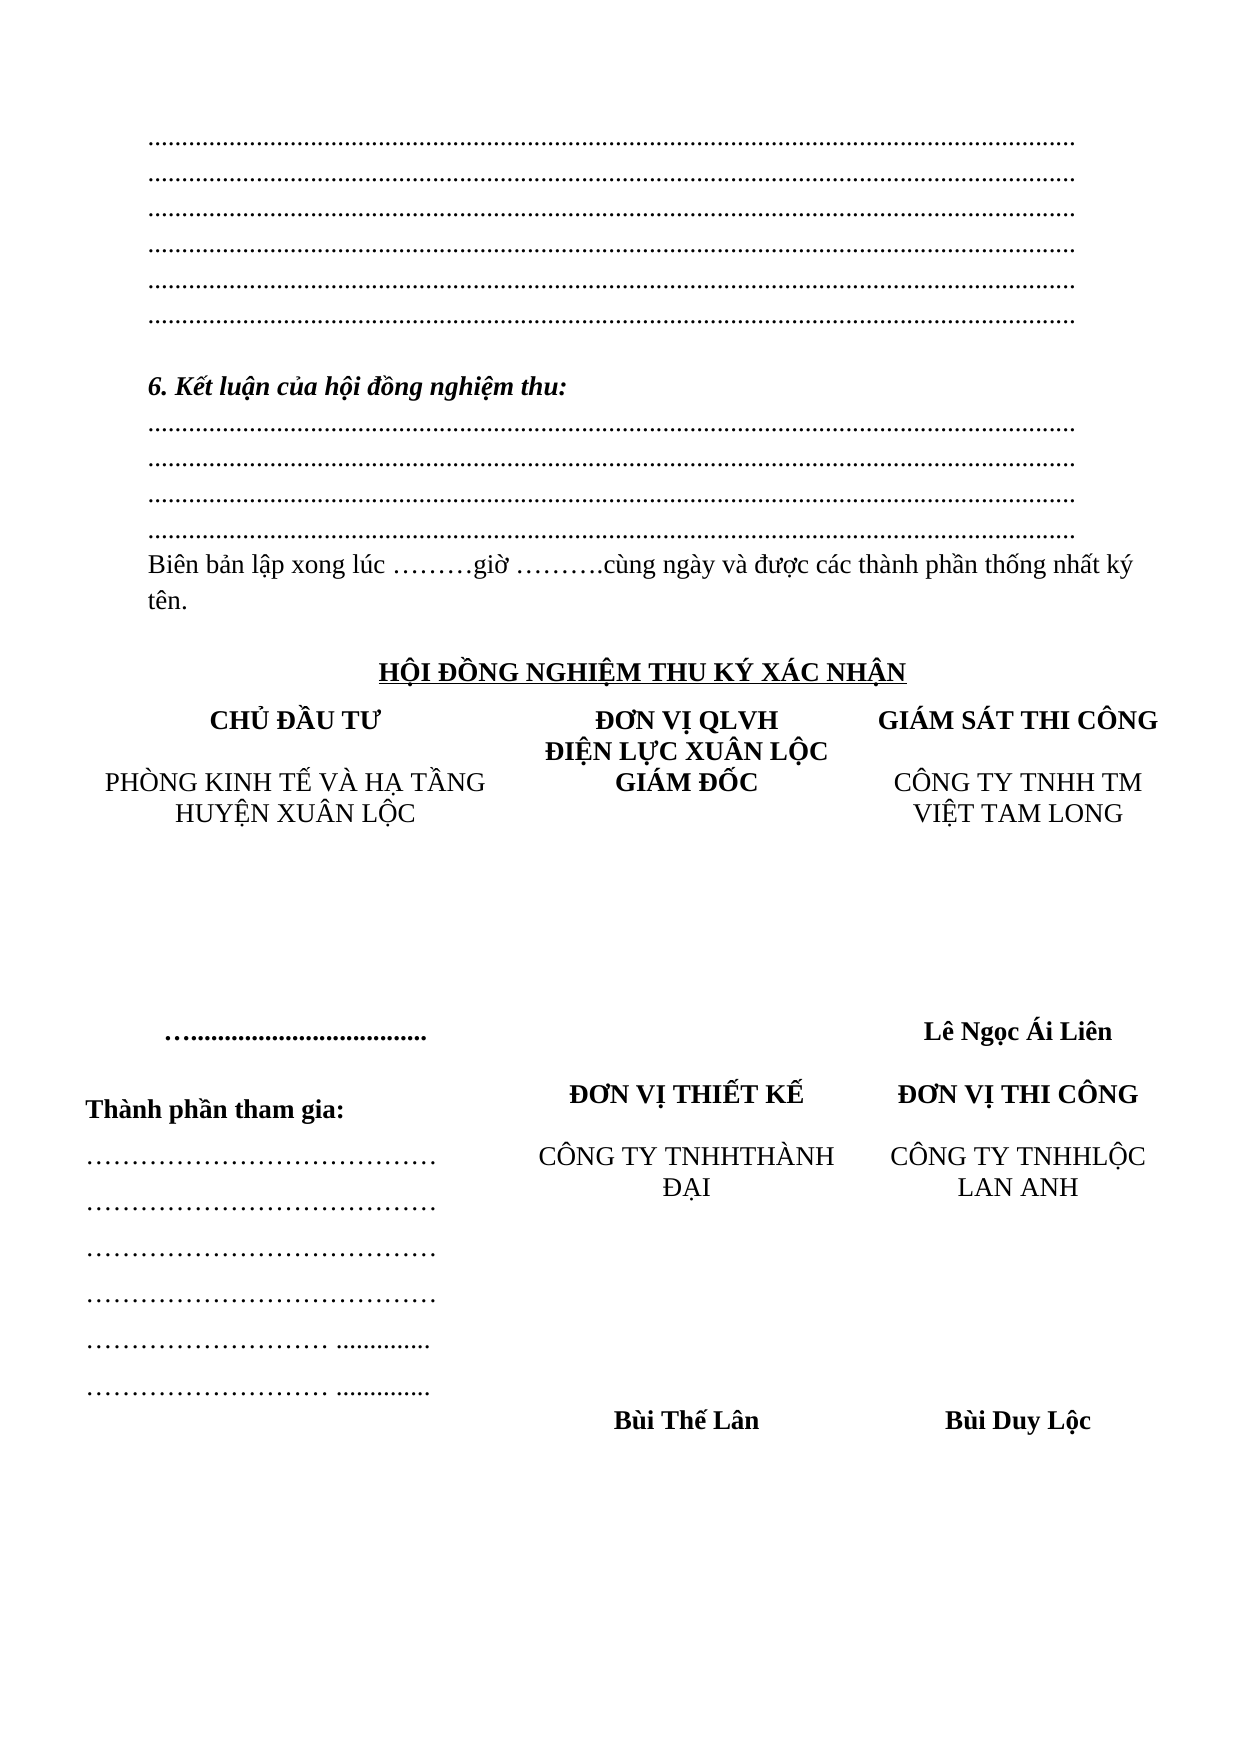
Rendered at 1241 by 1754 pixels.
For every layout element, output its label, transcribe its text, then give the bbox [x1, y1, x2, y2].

table_header ĐƠN VỊ QLVH ĐIỆN LỰC XUÂN LỘC GIÁM ĐỐC [517, 704, 856, 1016]
text HỘI ĐỒNG NGHIỆM THU KÝ XÁC NHẬN [148, 656, 1137, 687]
table_cell Lê Ngọc Ái Liên ĐƠN VỊ THI CÔNG CÔNG TY TNHH LỘC LAN ANH Bùi Duy Lộc [856, 1016, 1180, 1467]
text 6. Kết luận của hội đồng nghiệm thu: [148, 370, 1137, 401]
table_cell ĐƠN VỊ THIẾT KẾ CÔNG TY TNHH THÀNH ĐẠI Bùi Thế Lân [517, 1016, 856, 1467]
table_header CHỦ ĐẦU TƯ PHÒNG KINH TẾ VÀ HẠ TẦNG HUYỆN XUÂN LỘC [74, 704, 517, 1016]
table_header GIÁM SÁT THI CÔNG CÔNG TY TNHH TM VIỆT TAM LONG [856, 704, 1180, 1016]
table_cell …................................... Thành phần tham gia: ………………………………… ………………………………… ………………………………… ………………………………… ……………………… .............. ……………………… .............. [74, 1016, 517, 1467]
text Biên bản lập xong lúc ………giờ ……….cùng ngày và được các thành phần thống nhất ký tên. [148, 549, 1137, 616]
